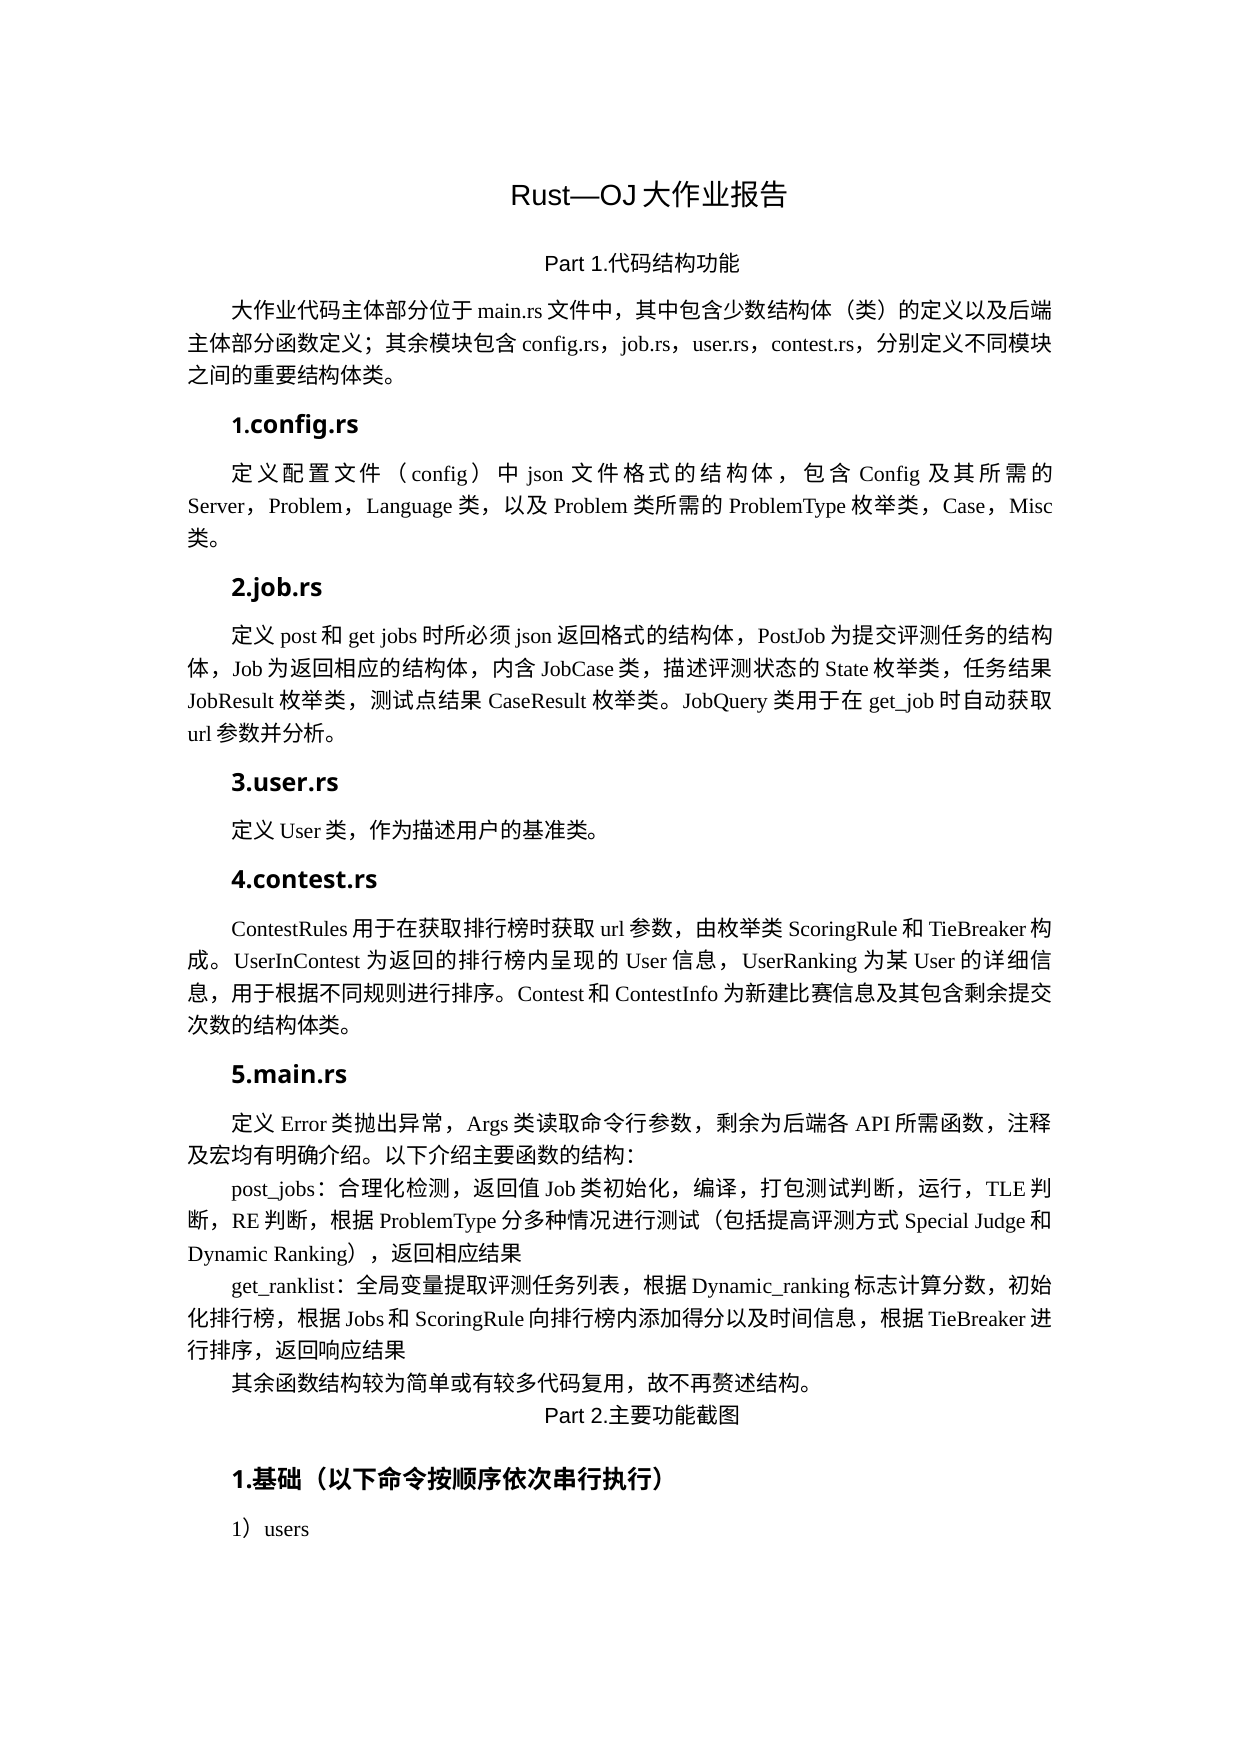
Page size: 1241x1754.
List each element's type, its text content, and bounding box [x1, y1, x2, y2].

list 定义配置文件（config）中json文件格式的结构体，包含Config及其所需的Server，Problem，Language类，以及Problem类所需的ProblemType枚举类，Case，Misc类。 [187, 457, 1053, 554]
list 定义post和get jobs时所必须json返回格式的结构体，PostJob为提交评测任务的结构体，Job为返回相应的结构体，内含JobCase类，描述评测状态的State枚举类，任务结果JobResult枚举类，测试点结果CaseResult枚举类。JobQuery类用于在get_job时自动获取url参数并分析。 [187, 619, 1053, 749]
list 其余函数结构较为简单或有较多代码复用，故不再赘述结构。 [187, 1367, 1053, 1399]
list job.rs [187, 554, 1053, 619]
list post_jobs：合理化检测，返回值Job类初始化，编译，打包测试判断，运行，TLE判断，RE判断，根据ProblemType分多种情况进行测试（包括提高评测方式Special Judge和Dynamic Ranking），返回相应结果 [187, 1172, 1053, 1269]
list main.rs [187, 1042, 1053, 1107]
list get_ranklist：全局变量提取评测任务列表，根据Dynamic_ranking标志计算分数，初始化排行榜，根据Jobs和ScoringRule向排行榜内添加得分以及时间信息，根据TieBreaker进行排序，返回响应结果 [187, 1269, 1053, 1367]
text Part 2.主要功能截图 [187, 1399, 1053, 1432]
text 大作业代码主体部分位于main.rs文件中，其中包含少数结构体（类）的定义以及后端主体部分函数定义；其余模块包含config.rs，job.rs，user.rs，contest.rs，分别定义不同模块之间的重要结构体类。 [187, 294, 1053, 392]
list user.rs [187, 749, 1053, 814]
list config.rs [187, 392, 1053, 457]
list ContestRules用于在获取排行榜时获取url参数，由枚举类ScoringRule和TieBreaker构成。UserInContest为返回的排行榜内呈现的User信息，UserRanking为某User的详细信息，用于根据不同规则进行排序。Contest和ContestInfo为新建比赛信息及其包含剩余提交次数的结构体类。 [187, 912, 1053, 1042]
list 基础（以下命令按顺序依次串行执行） [187, 1447, 1053, 1512]
list 定义Error类抛出异常，Args类读取命令行参数，剩余为后端各API所需函数，注释及宏均有明确介绍。以下介绍主要函数的结构： [187, 1107, 1053, 1172]
list contest.rs [187, 847, 1053, 912]
text Rust—OJ大作业报告 [187, 162, 1053, 227]
text Part 1.代码结构功能 [187, 247, 1053, 279]
list 定义User类，作为描述用户的基准类。 [187, 814, 1053, 847]
list users [187, 1512, 1053, 1544]
